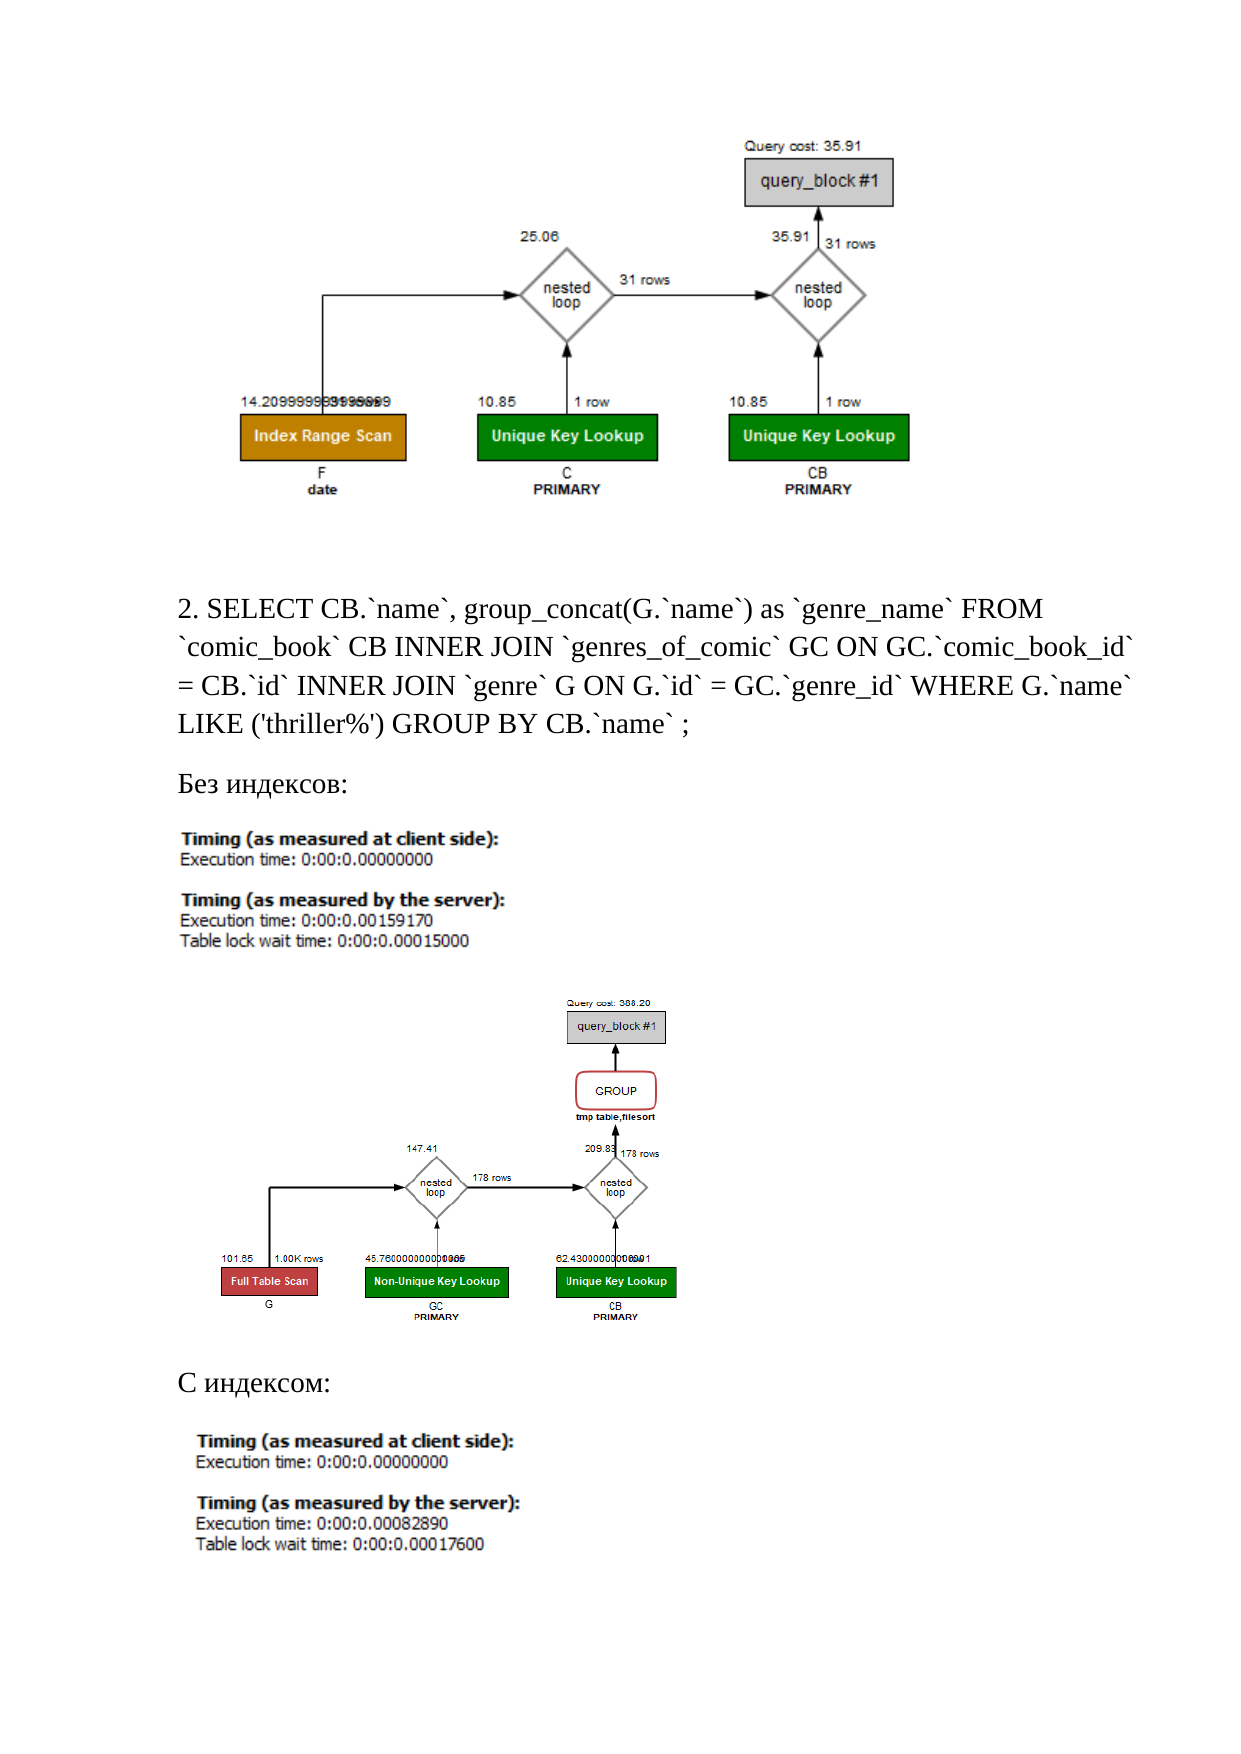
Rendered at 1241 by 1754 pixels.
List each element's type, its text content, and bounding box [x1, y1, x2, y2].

picture [177, 1425, 548, 1571]
text 2. SELECT CB.`name`, group_concat(G.`name`) as `genre_name` FROM `comic_book` CB INNER JOIN `genres_of_comic` GC ON GC.`comic_book_id` = CB.`id` INNER JOIN `genre` G ON G.`id` = GC.`genre_id` WHERE G.`name` LIKE ('thriller%') GROUP BY CB.`name` ; [177, 591, 1152, 740]
text Без индексов: [177, 766, 1152, 799]
text С индексом: [177, 1366, 1152, 1399]
picture [177, 980, 720, 1340]
picture [177, 825, 510, 955]
picture [177, 118, 940, 506]
